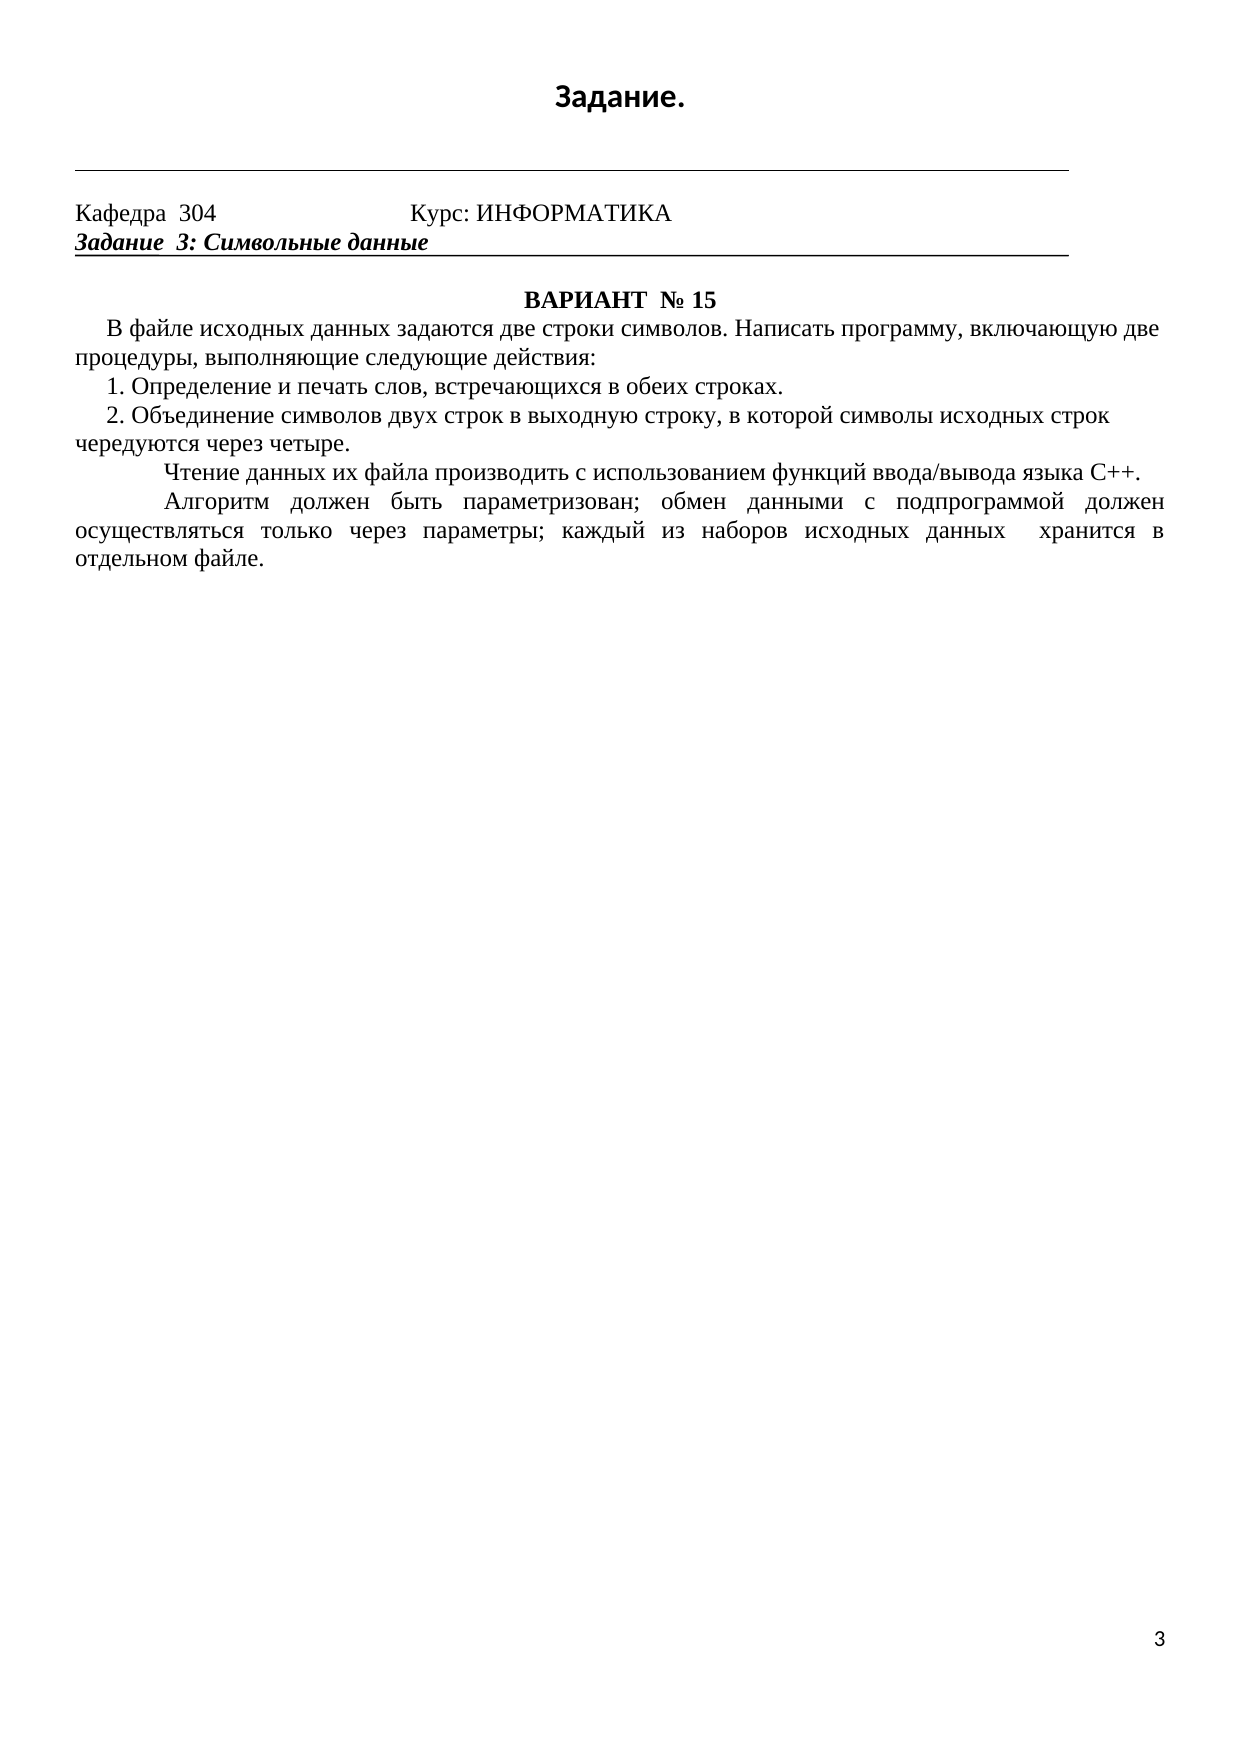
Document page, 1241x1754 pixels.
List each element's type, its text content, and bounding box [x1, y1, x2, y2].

text Кафедра 304 Курс: Информатика [75, 198, 1165, 227]
text 2. Объединение символов двух строк в выходную строку, в которой символы исходных строк чередуются через четыре. [75, 400, 1165, 457]
text ВАРИАНТ № 15 [75, 285, 1165, 313]
text Алгоритм должен быть параметризован; обмен данными с подпрограммой должен осуществляться только через параметры; каждый из наборов исходных данных хранится в отдельном файле. [75, 486, 1165, 572]
text Задание 3: Символьные данные [75, 227, 1165, 256]
text Чтение данных их файла производить с использованием функций ввода/вывода языка С++. [75, 457, 1165, 486]
text В файле исходных данных задаются две строки символов. Написать программу, включающую две процедуры, выполняющие следующие действия: [75, 313, 1165, 371]
text Задание. [75, 75, 1165, 116]
text 1. Определение и печать слов, встречающихся в обеих строках. [75, 371, 1165, 400]
